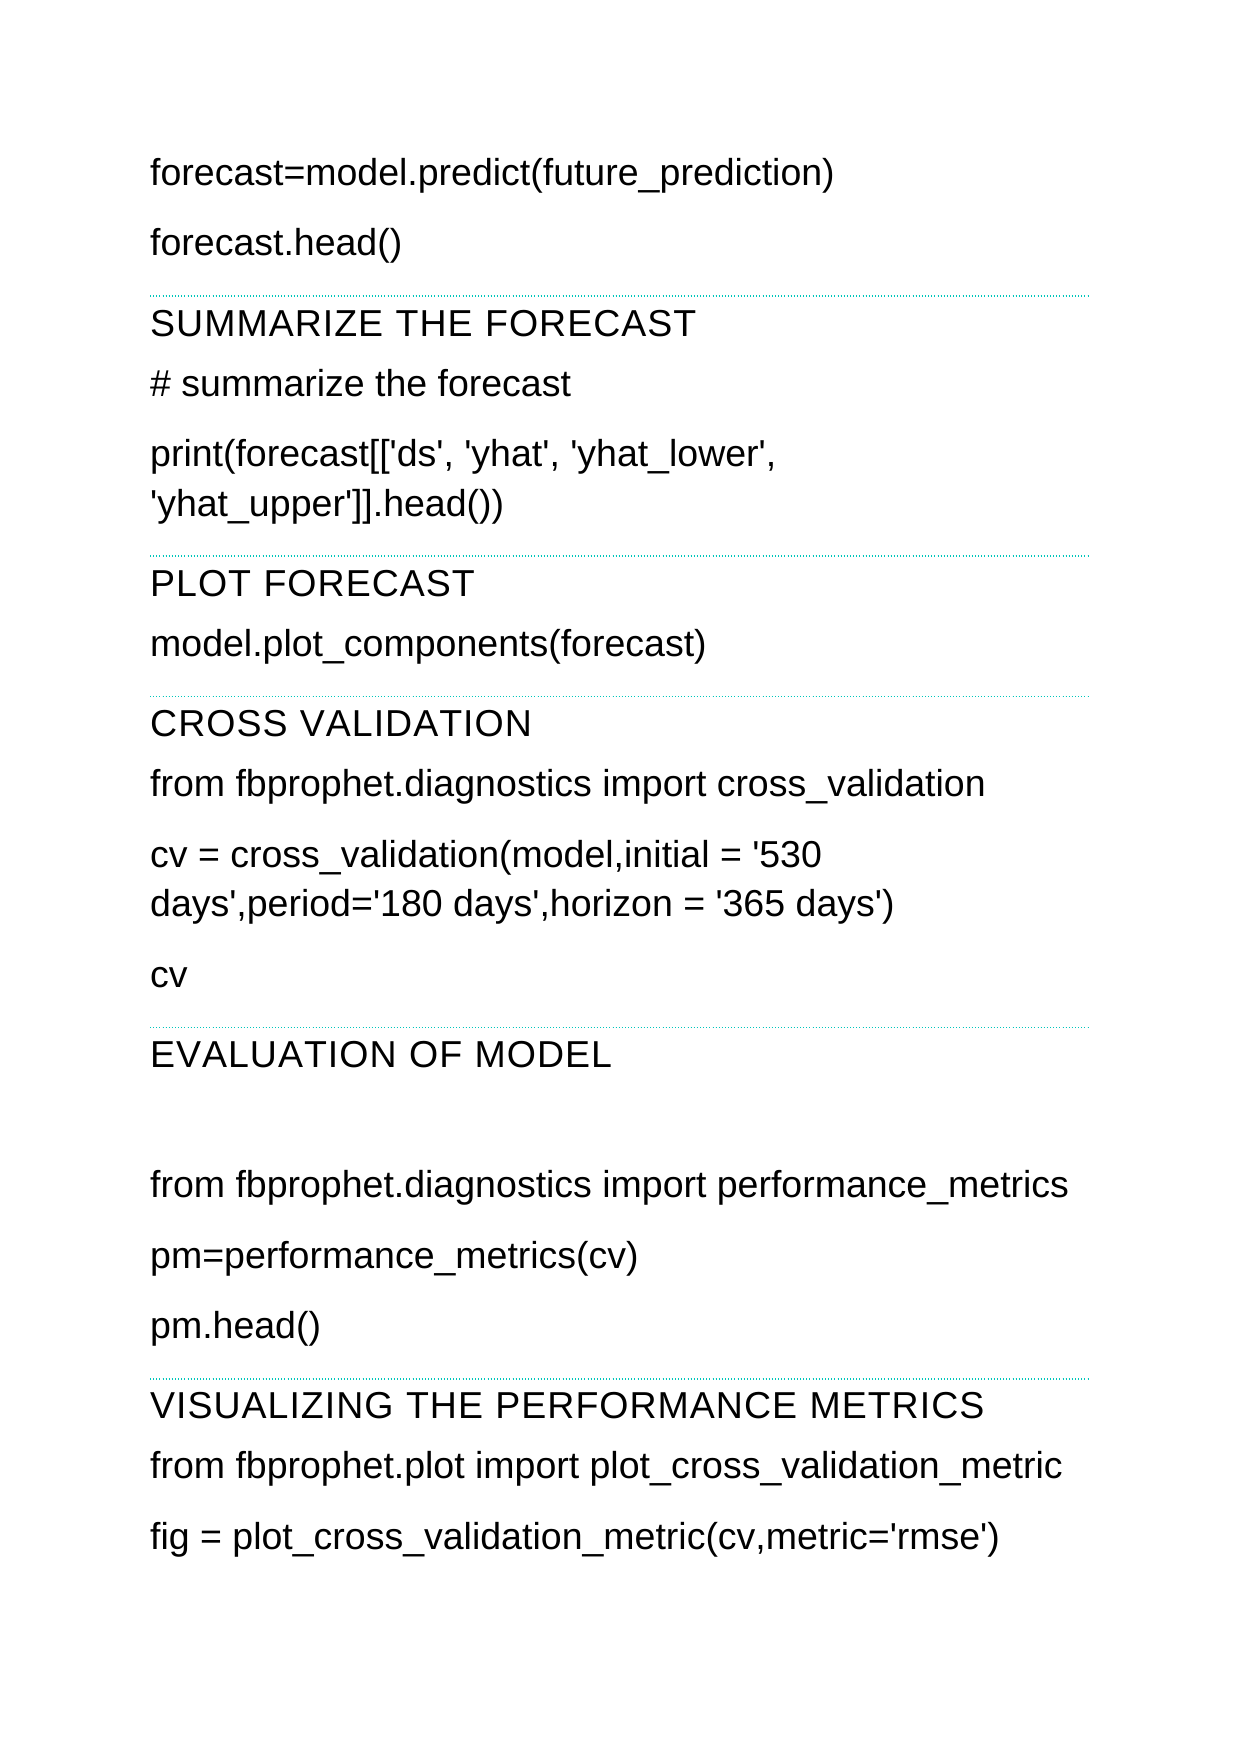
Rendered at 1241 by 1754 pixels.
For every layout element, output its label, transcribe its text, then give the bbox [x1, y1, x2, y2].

subtitle Evaluation of Model [150, 1026, 1090, 1075]
text from fbprophet.diagnostics import performance_metrics [150, 1162, 1090, 1206]
subtitle plot forecast [150, 555, 1090, 604]
text model.plot_components(forecast) [150, 621, 1090, 664]
text from fbprophet.plot import plot_cross_validation_metric [150, 1444, 1090, 1487]
text # summarize the forecast [150, 361, 1090, 404]
text cv = cross_validation(model,initial = '530 days',period='180 days',horizon = '365 days') [150, 832, 1090, 924]
text fig = plot_cross_validation_metric(cv,metric='rmse') [150, 1514, 1090, 1557]
text pm.head() [150, 1303, 1090, 1346]
subtitle summarize the forecast [150, 295, 1090, 344]
text cv [150, 952, 1090, 995]
text forecast.head() [150, 220, 1090, 263]
text from fbprophet.diagnostics import cross_validation [150, 761, 1090, 804]
text forecast=model.predict(future_prediction) [150, 150, 1090, 193]
text print(forecast[['ds', 'yhat', 'yhat_lower', 'yhat_upper']].head()) [150, 431, 1090, 524]
subtitle Cross Validation [150, 696, 1090, 744]
text pm=performance_metrics(cv) [150, 1233, 1090, 1276]
subtitle Visualizing the performance Metrics [150, 1378, 1090, 1427]
